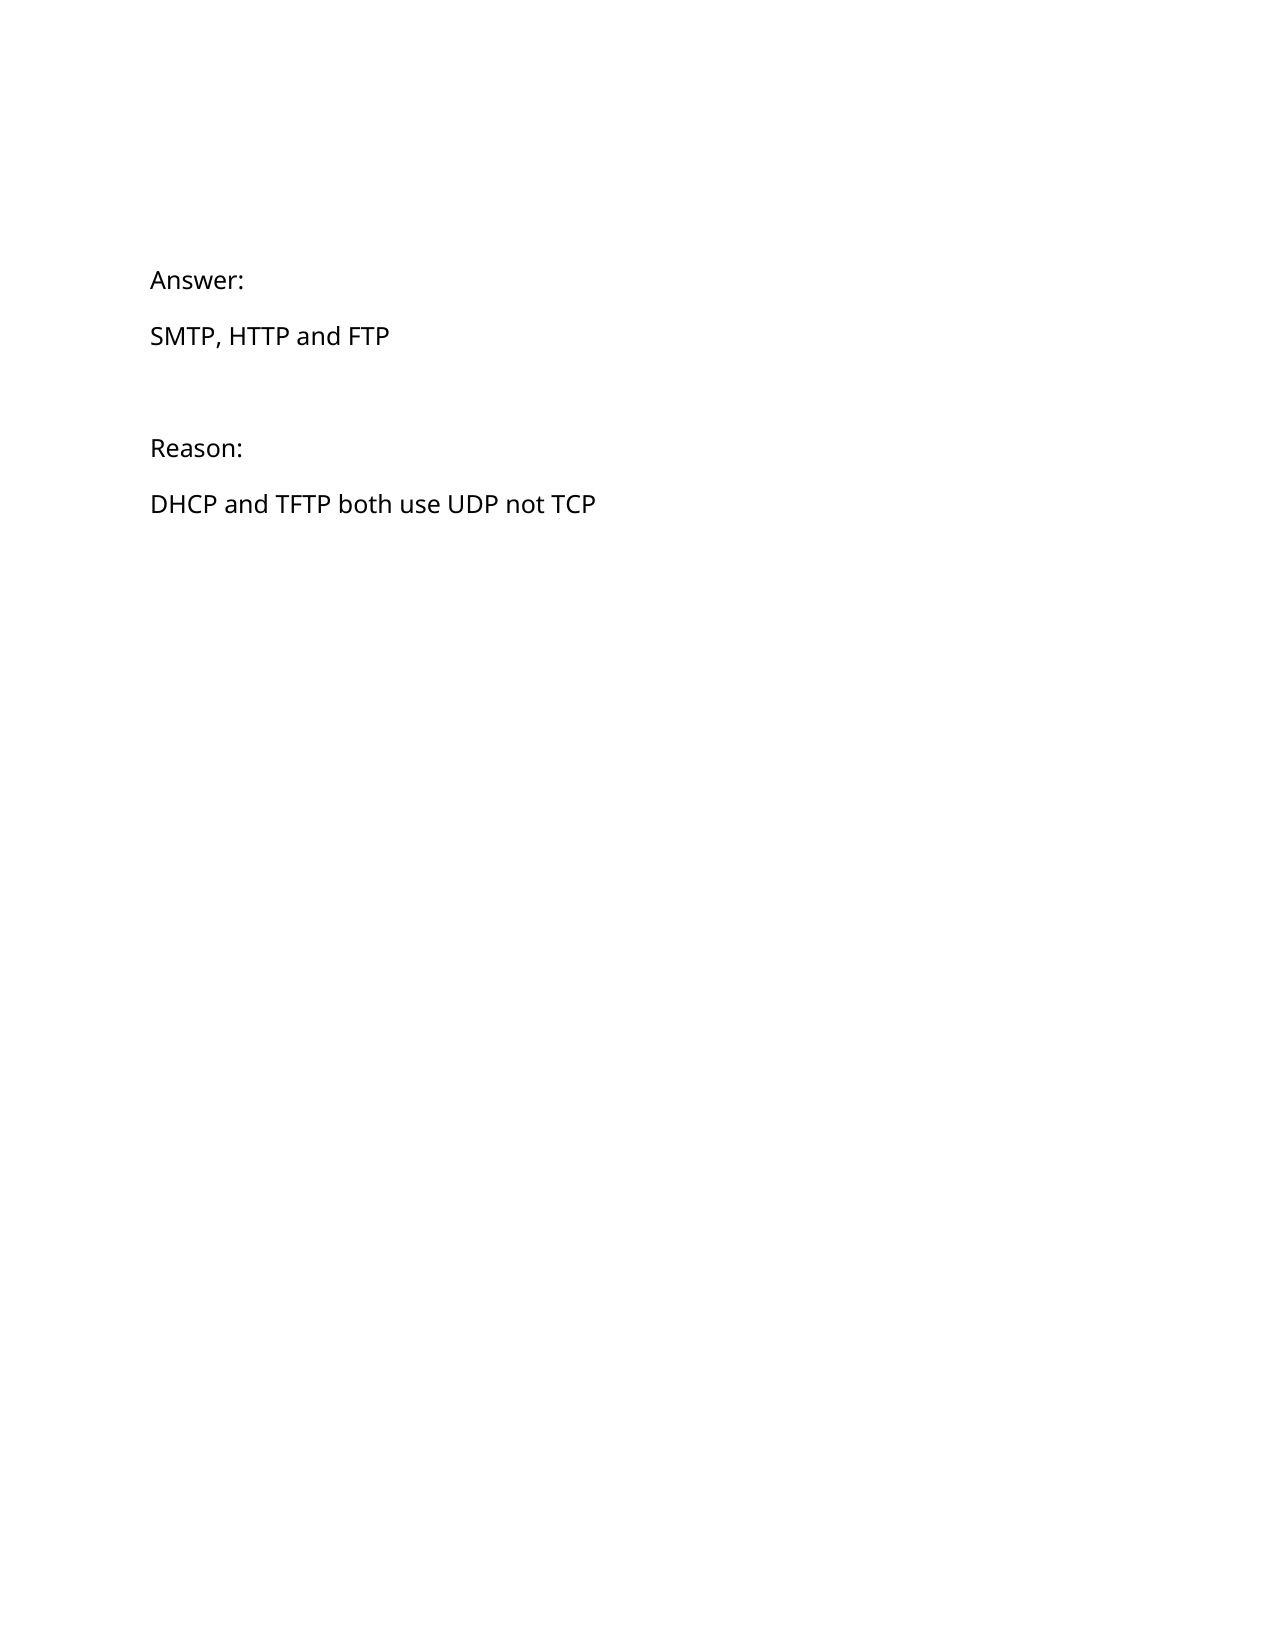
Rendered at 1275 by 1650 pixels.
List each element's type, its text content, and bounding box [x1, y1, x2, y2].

text SMTP, HTTP and FTP [150, 318, 1125, 352]
text DHCP and TFTP both use UDP not TCP [150, 487, 1125, 521]
text Reason: [150, 431, 1125, 465]
text Answer: [150, 262, 1125, 296]
